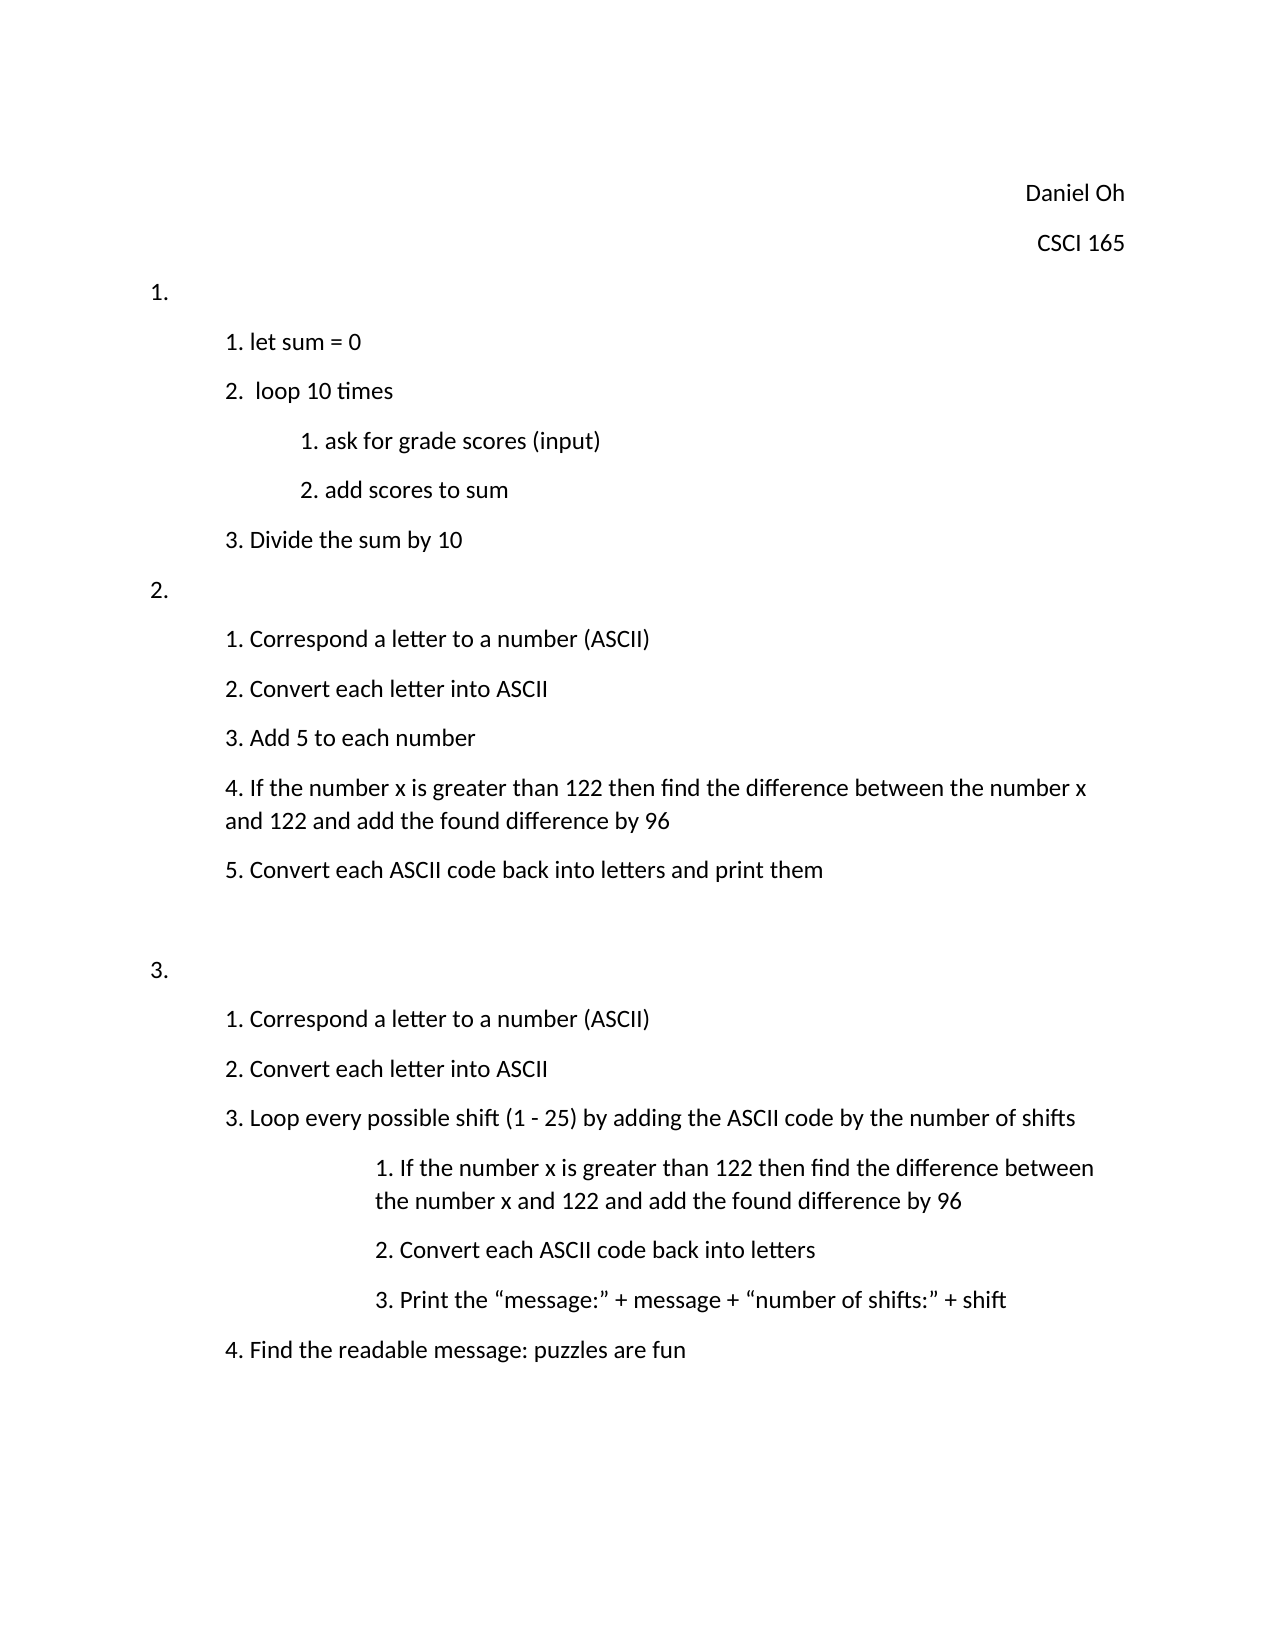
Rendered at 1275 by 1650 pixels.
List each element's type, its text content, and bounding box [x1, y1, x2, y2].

text 2. Convert each letter into ASCII [150, 673, 1125, 703]
text 4. Find the readable message: puzzles are fun [225, 1334, 1125, 1364]
text 1. Correspond a letter to a number (ASCII) [150, 623, 1125, 654]
text 1. [150, 276, 1125, 307]
text 1. let sum = 0 [150, 326, 1125, 356]
text 3. Add 5 to each number [150, 723, 1125, 753]
text Daniel Oh [150, 177, 1125, 208]
text 2. [150, 574, 1125, 604]
text 3. Print the “message:” + message + “number of shifts:” + shift [225, 1284, 1125, 1315]
text 2. add scores to sum [150, 475, 1125, 505]
text 3. Divide the sum by 10 [150, 524, 1125, 555]
text 1. If the number x is greater than 122 then find the difference between the number x and 122 and add the found difference by 96 [375, 1152, 1125, 1216]
text 2. Convert each letter into ASCII [150, 1053, 1125, 1083]
text CSCI 165 [150, 227, 1125, 257]
text 5. Convert each ASCII code back into letters and print them [225, 855, 1125, 885]
text 1. ask for grade scores (input) [150, 425, 1125, 456]
text 2. Convert each ASCII code back into letters [225, 1235, 1125, 1265]
text 3. Loop every possible shift (1 - 25) by adding the ASCII code by the number of shifts [150, 1103, 1125, 1133]
text 4. If the number x is greater than 122 then find the difference between the number x and 122 and add the found difference by 96 [225, 772, 1125, 836]
text 2. loop 10 times [150, 376, 1125, 406]
text 3. [150, 954, 1125, 984]
text 1. Correspond a letter to a number (ASCII) [150, 1003, 1125, 1034]
